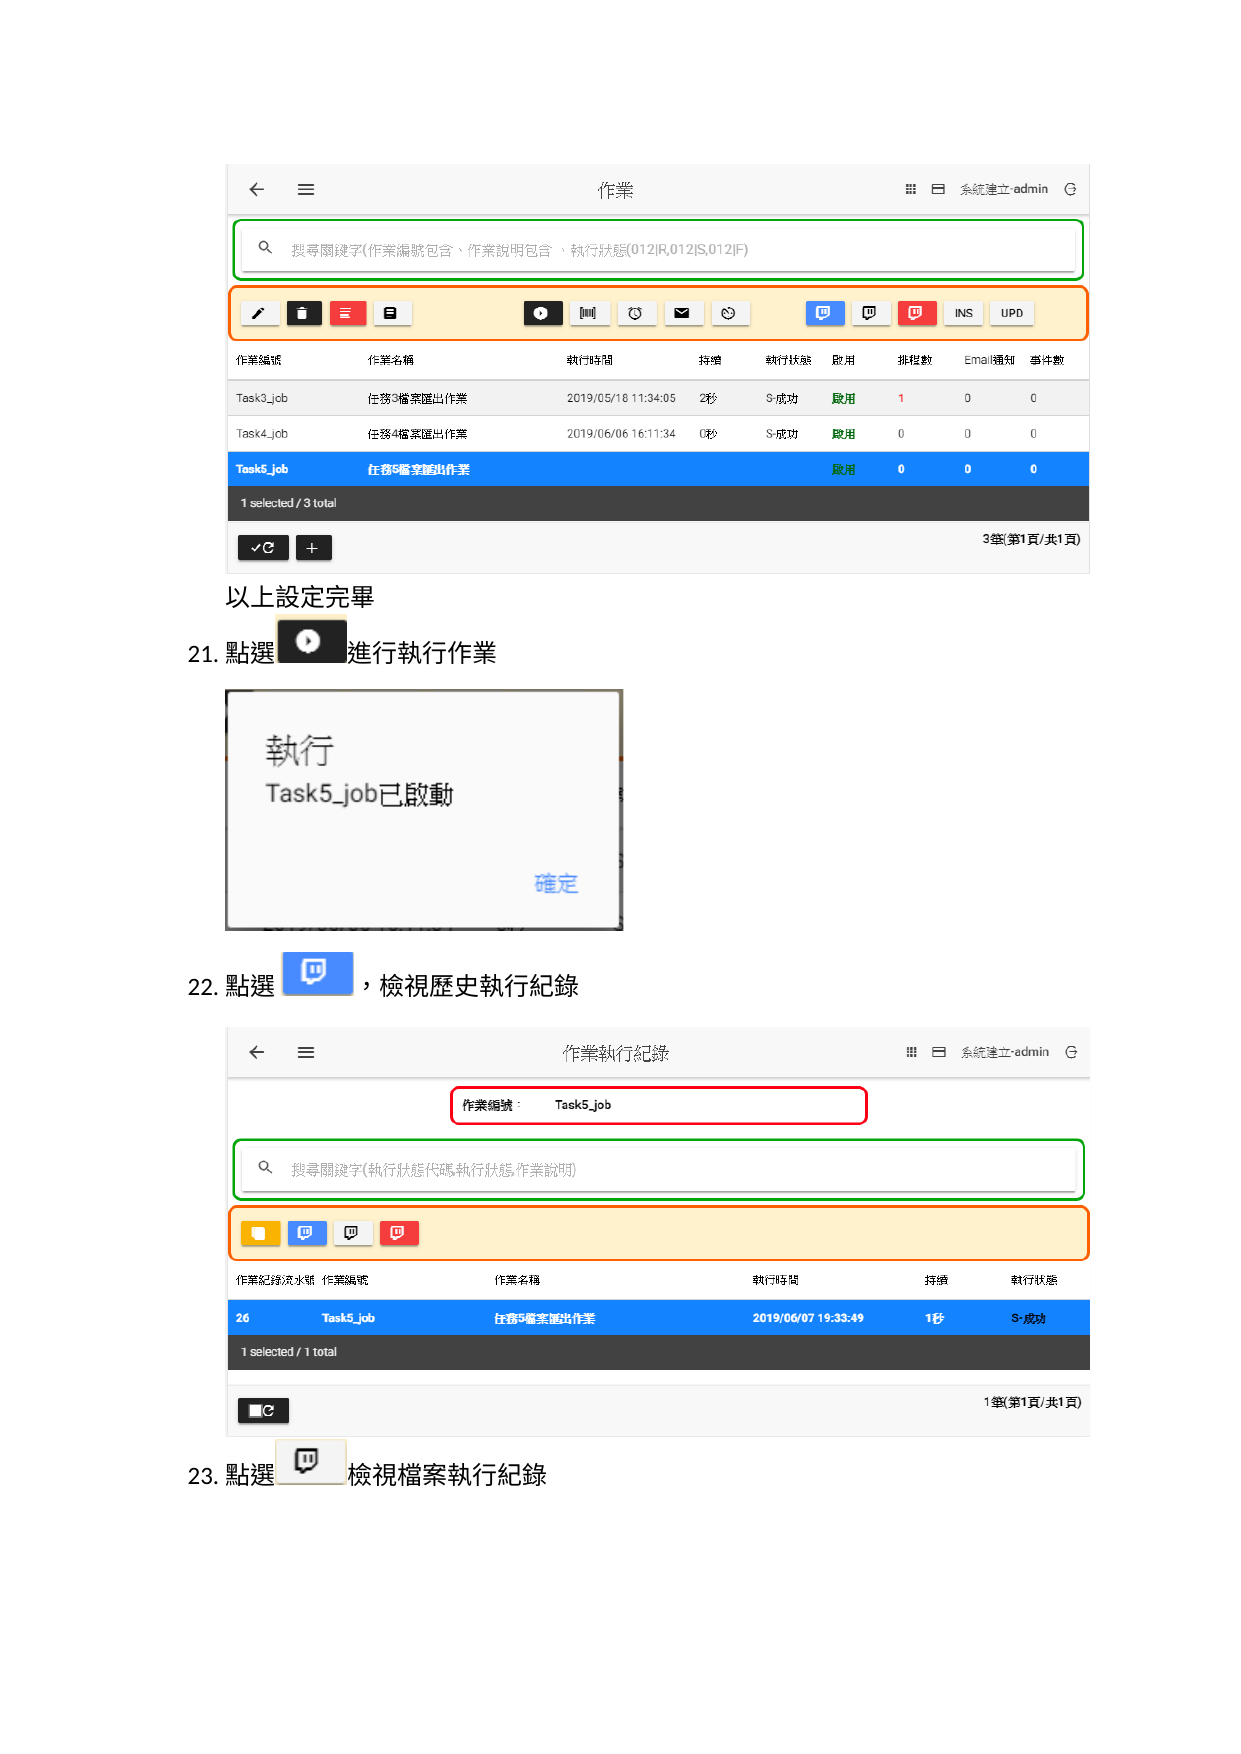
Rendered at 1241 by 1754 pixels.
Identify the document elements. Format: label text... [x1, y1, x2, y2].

list 點選檢視檔案執行紀錄 [187, 1439, 1053, 1514]
picture [225, 164, 1091, 574]
list 以上設定完畢 [225, 577, 1053, 614]
picture [275, 614, 347, 663]
picture [280, 952, 354, 996]
picture [275, 1439, 347, 1485]
picture [225, 1027, 1091, 1437]
list 點選 ，檢視歷史執行紀錄 [187, 952, 1053, 1027]
picture [225, 689, 624, 931]
list 點選進行執行作業 [187, 614, 1053, 689]
